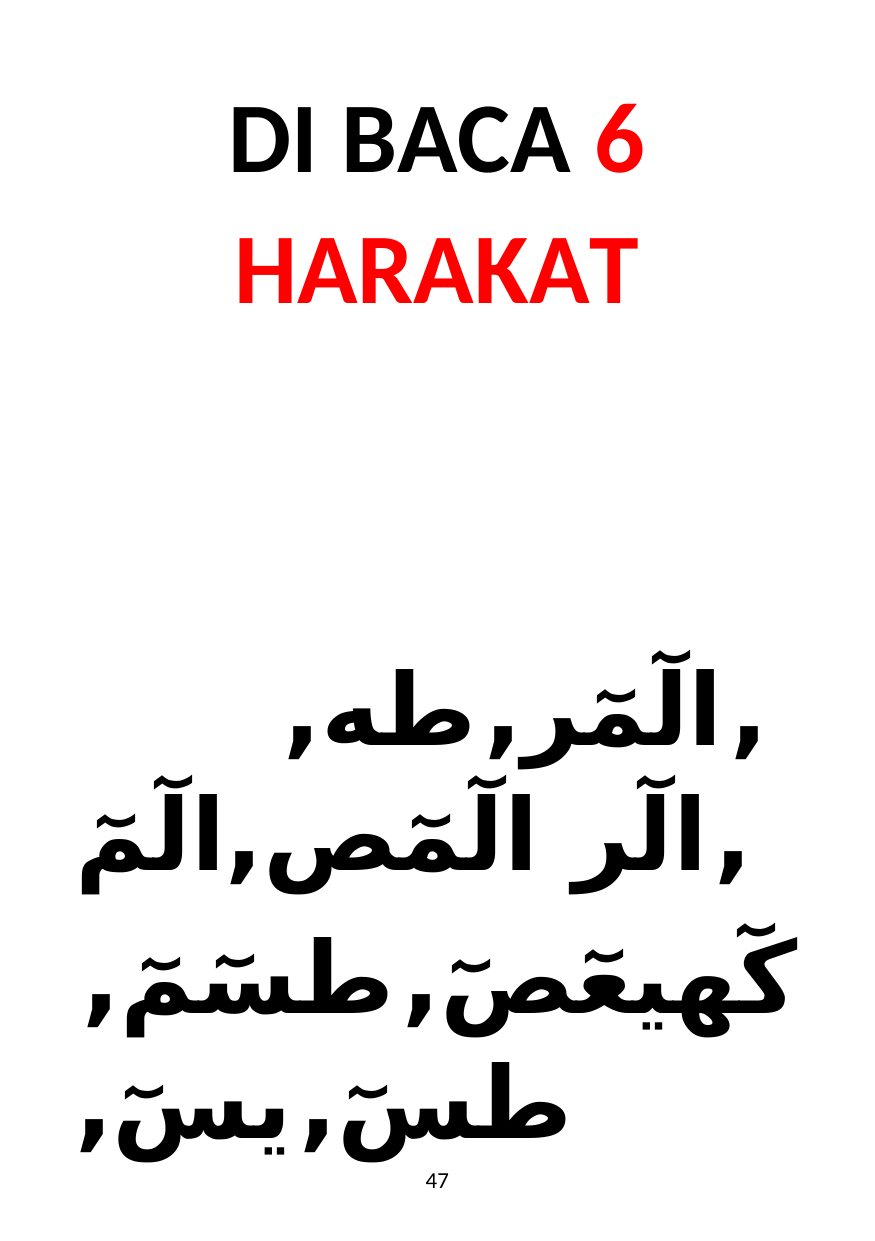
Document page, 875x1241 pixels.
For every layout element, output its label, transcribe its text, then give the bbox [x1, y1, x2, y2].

text DI BACA 6 HARAKAT [75, 75, 799, 329]
text كٓهيعٓصٓ, طسٓمٓ, طسٓ, يسٓ, [75, 920, 799, 1162]
text , الٓمٓر, طه, , الٓر الٓمٓص,الٓمٓ [75, 652, 799, 894]
